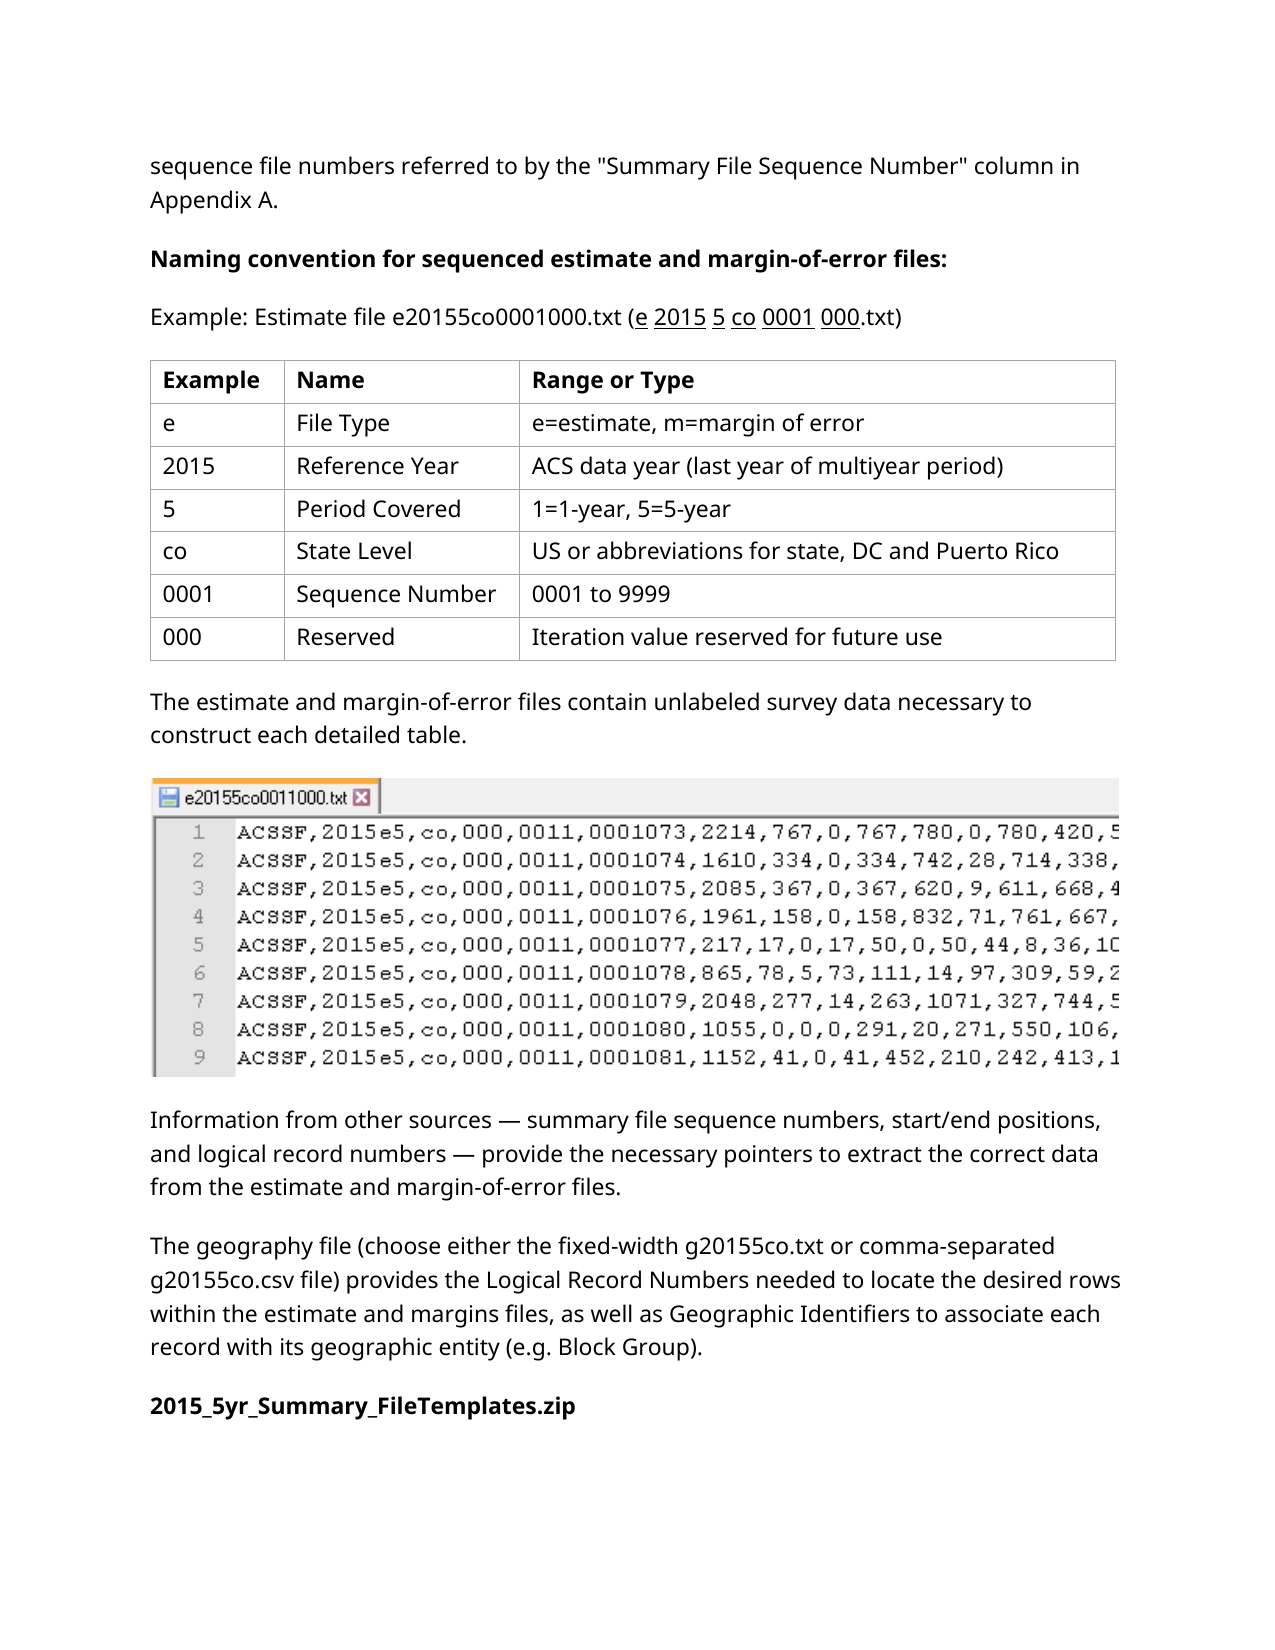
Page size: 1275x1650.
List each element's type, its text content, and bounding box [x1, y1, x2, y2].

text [150, 150, 1125, 215]
picture [150, 778, 1119, 1077]
table_cell Iteration value reserved for future use [520, 618, 1115, 660]
text The geography file (choose either the fixed-width g20155co.txt or comma-separated g20155co.csv file) provides the Logical Record Numbers needed to locate the desired rows within the estimate and margins files, as well as Geographic Identifiers to associate each record with its geographic entity (e.g. Block Group). [150, 1230, 1125, 1363]
table_cell 5 [151, 490, 284, 531]
table_cell Sequence Number [285, 575, 519, 617]
table_cell co [151, 532, 284, 574]
table_cell 2015 [151, 447, 284, 488]
text The estimate and margin-of-error files contain unlabeled survey data necessary to construct each detailed table. [150, 686, 1125, 751]
table_header Range or Type [520, 361, 1115, 403]
table_cell File Type [285, 404, 519, 446]
table_cell 0001 to 9999 [520, 575, 1115, 617]
table_cell Reserved [285, 618, 519, 660]
table_header Name [285, 361, 519, 403]
table_cell e [151, 404, 284, 446]
table_cell Reference Year [285, 447, 519, 488]
table_header Example [151, 361, 284, 403]
text Naming convention for sequenced estimate and margin-of-error files: [150, 242, 1125, 274]
table_cell 1=1-year, 5=5-year [520, 490, 1115, 531]
table_cell 0001 [151, 575, 284, 617]
table_cell 000 [151, 618, 284, 660]
table_cell ACS data year (last year of multiyear period) [520, 447, 1115, 488]
text Example: Estimate file e20155co0001000.txt (e 2015 5 co 0001 000.txt) [150, 301, 1125, 332]
text 2015_5yr_Summary_FileTemplates.zip [150, 1390, 1125, 1421]
text Information from other sources — summary file sequence numbers, start/end positions, and logical record numbers — provide the necessary pointers to extract the correct data from the estimate and margin-of-error files. [150, 1104, 1125, 1203]
table_cell Period Covered [285, 490, 519, 531]
table_cell e=estimate, m=margin of error [520, 404, 1115, 446]
table_cell US or abbreviations for state, DC and Puerto Rico [520, 532, 1115, 574]
table_cell State Level [285, 532, 519, 574]
